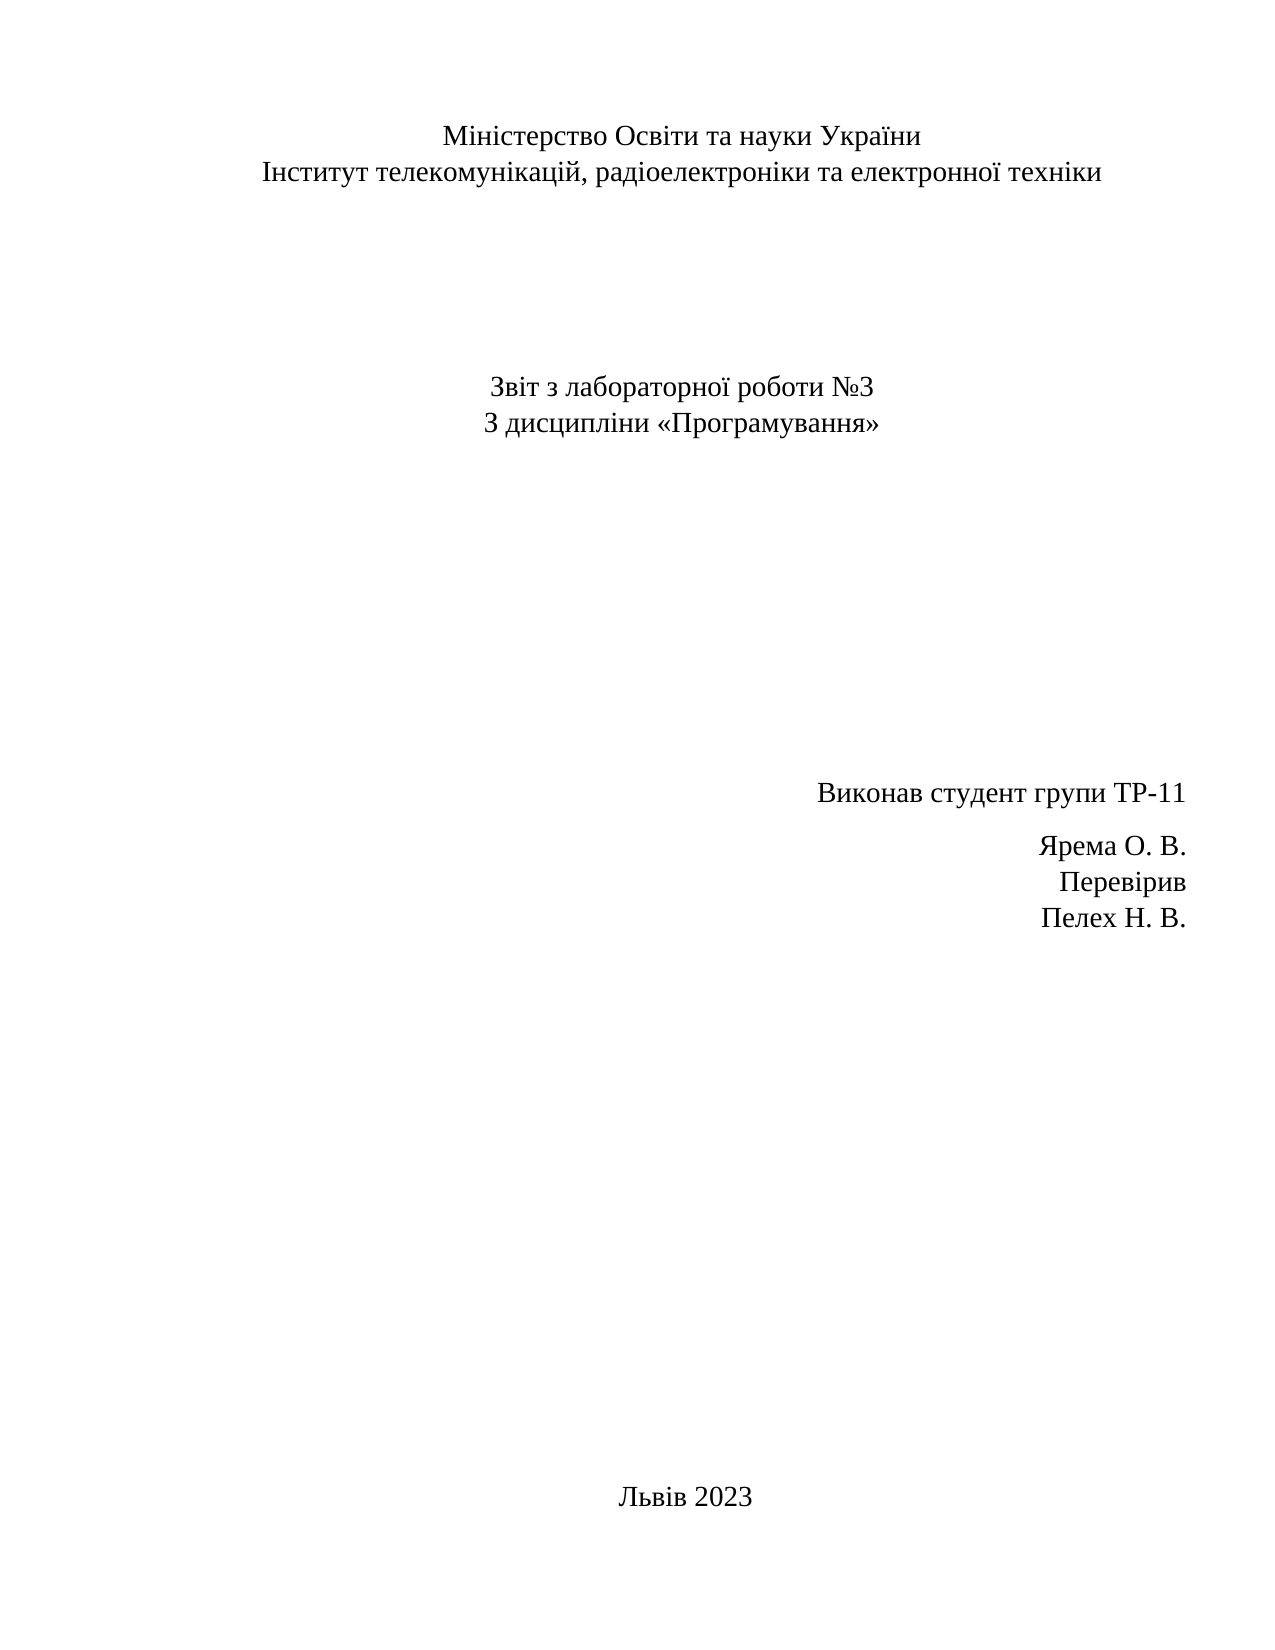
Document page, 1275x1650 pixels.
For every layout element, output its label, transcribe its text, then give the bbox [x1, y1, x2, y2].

text Перевірив [177, 864, 1186, 898]
text Інститут телекомунікацій, радіоелектроніки та електронної техніки [177, 154, 1186, 188]
text З дисципліни «Програмування» [177, 405, 1186, 439]
text Виконав студент групи ТР-11 [177, 775, 1186, 809]
text Звіт з лабораторної роботи №3 [177, 369, 1186, 403]
text Міністерство Освіти та науки України [177, 118, 1186, 152]
text Пелех Н. В. [177, 900, 1186, 934]
text Ярема О. В. [177, 828, 1186, 862]
text Львів 2023 [177, 1479, 1186, 1512]
